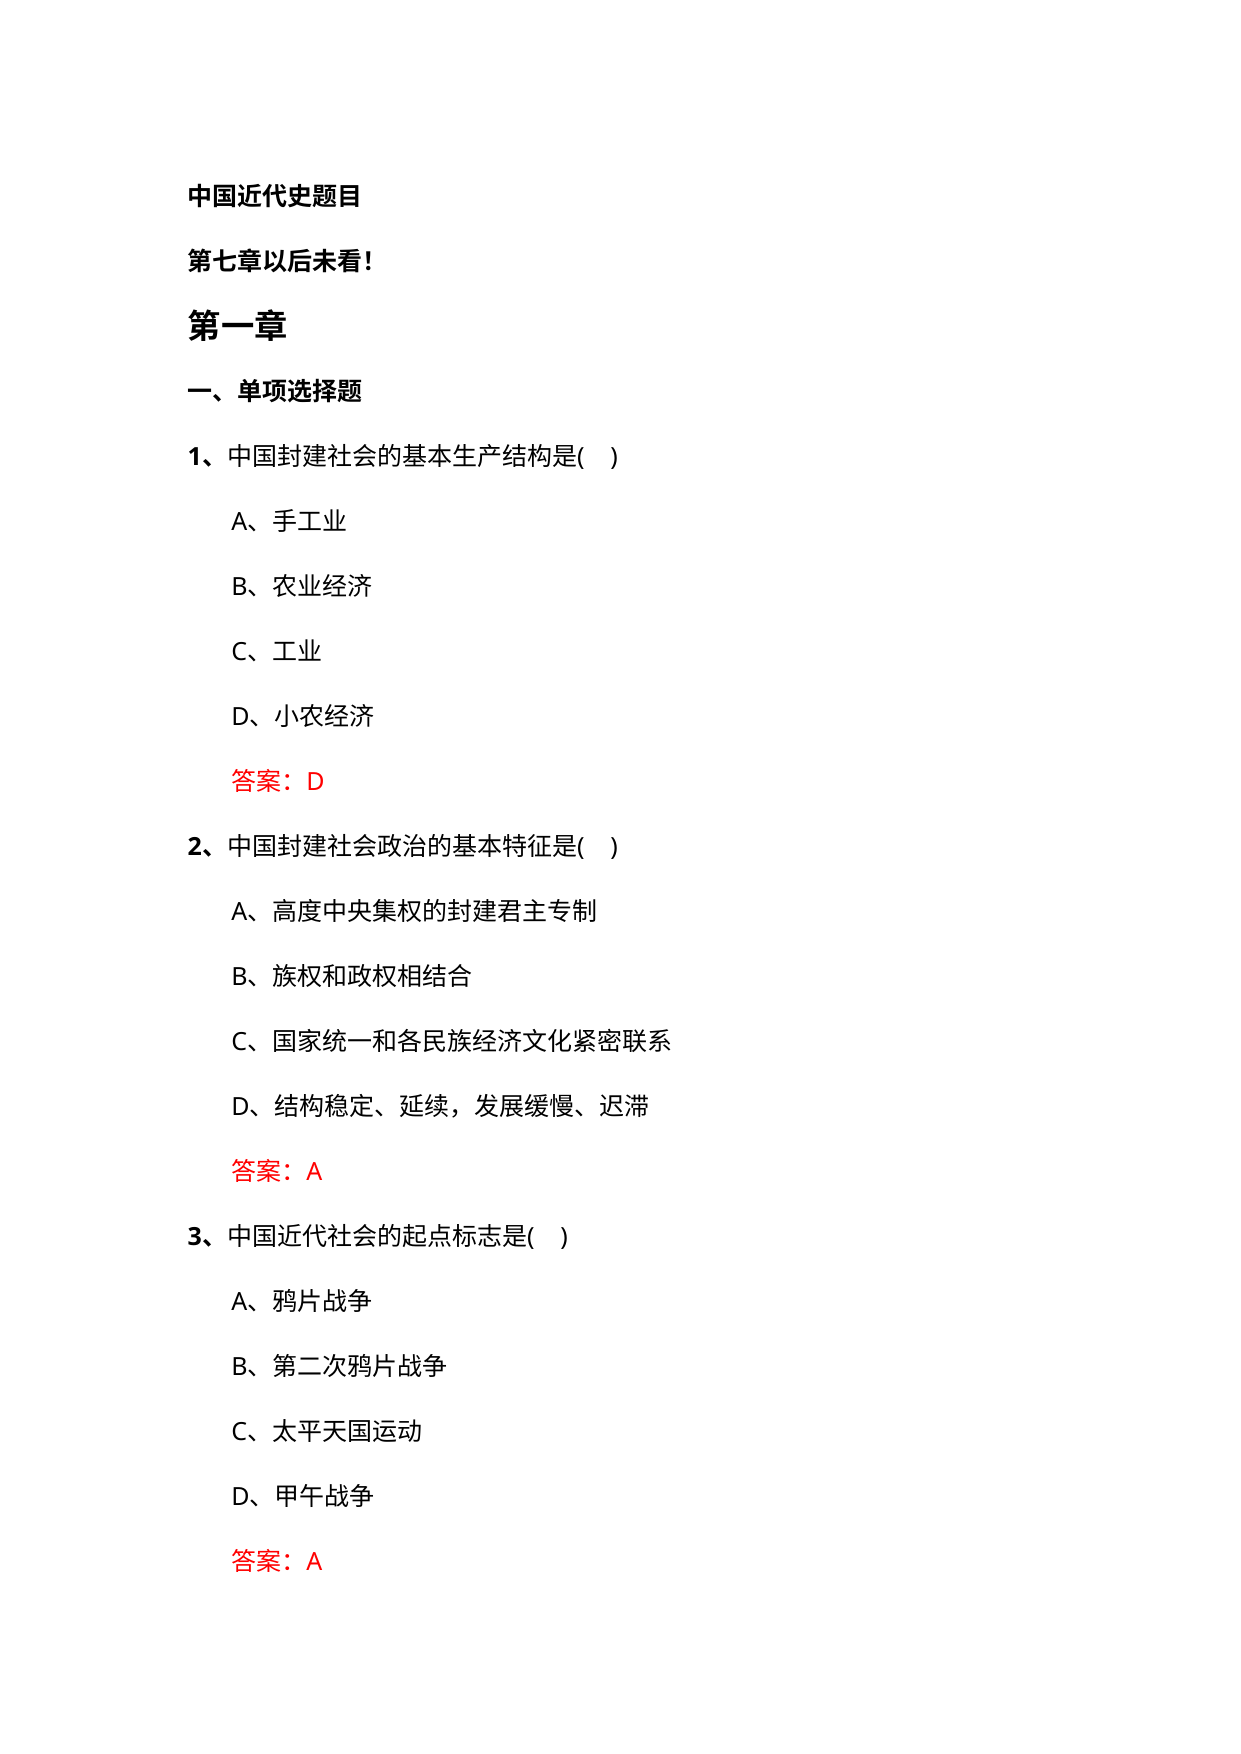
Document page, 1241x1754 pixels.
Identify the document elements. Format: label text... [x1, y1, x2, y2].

text 第七章以后未看！ [187, 227, 1053, 292]
text D、甲午战争 [187, 1462, 1053, 1527]
text A、手工业 [187, 487, 1053, 552]
text 第一章 [187, 292, 1053, 357]
text 1、中国封建社会的基本生产结构是( ) [187, 422, 1053, 487]
text 一、单项选择题 [187, 357, 1053, 422]
text D、小农经济 [187, 682, 1053, 747]
text D、结构稳定、延续，发展缓慢、迟滞 [187, 1072, 1053, 1137]
text C、太平天国运动 [187, 1397, 1053, 1462]
text C、工业 [187, 617, 1053, 682]
text 答案：D [187, 747, 1053, 812]
text 中国近代史题目 [187, 162, 1053, 227]
text 答案：A [187, 1137, 1053, 1202]
text A、高度中央集权的封建君主专制 [187, 877, 1053, 942]
text 2、中国封建社会政治的基本特征是( ) [187, 812, 1053, 877]
text B、第二次鸦片战争 [187, 1332, 1053, 1397]
text 3、中国近代社会的起点标志是( ) [187, 1202, 1053, 1267]
text C、国家统一和各民族经济文化紧密联系 [187, 1007, 1053, 1072]
text B、农业经济 [187, 552, 1053, 617]
text B、族权和政权相结合 [187, 942, 1053, 1007]
text A、鸦片战争 [187, 1267, 1053, 1332]
text 答案：A [187, 1527, 1053, 1592]
